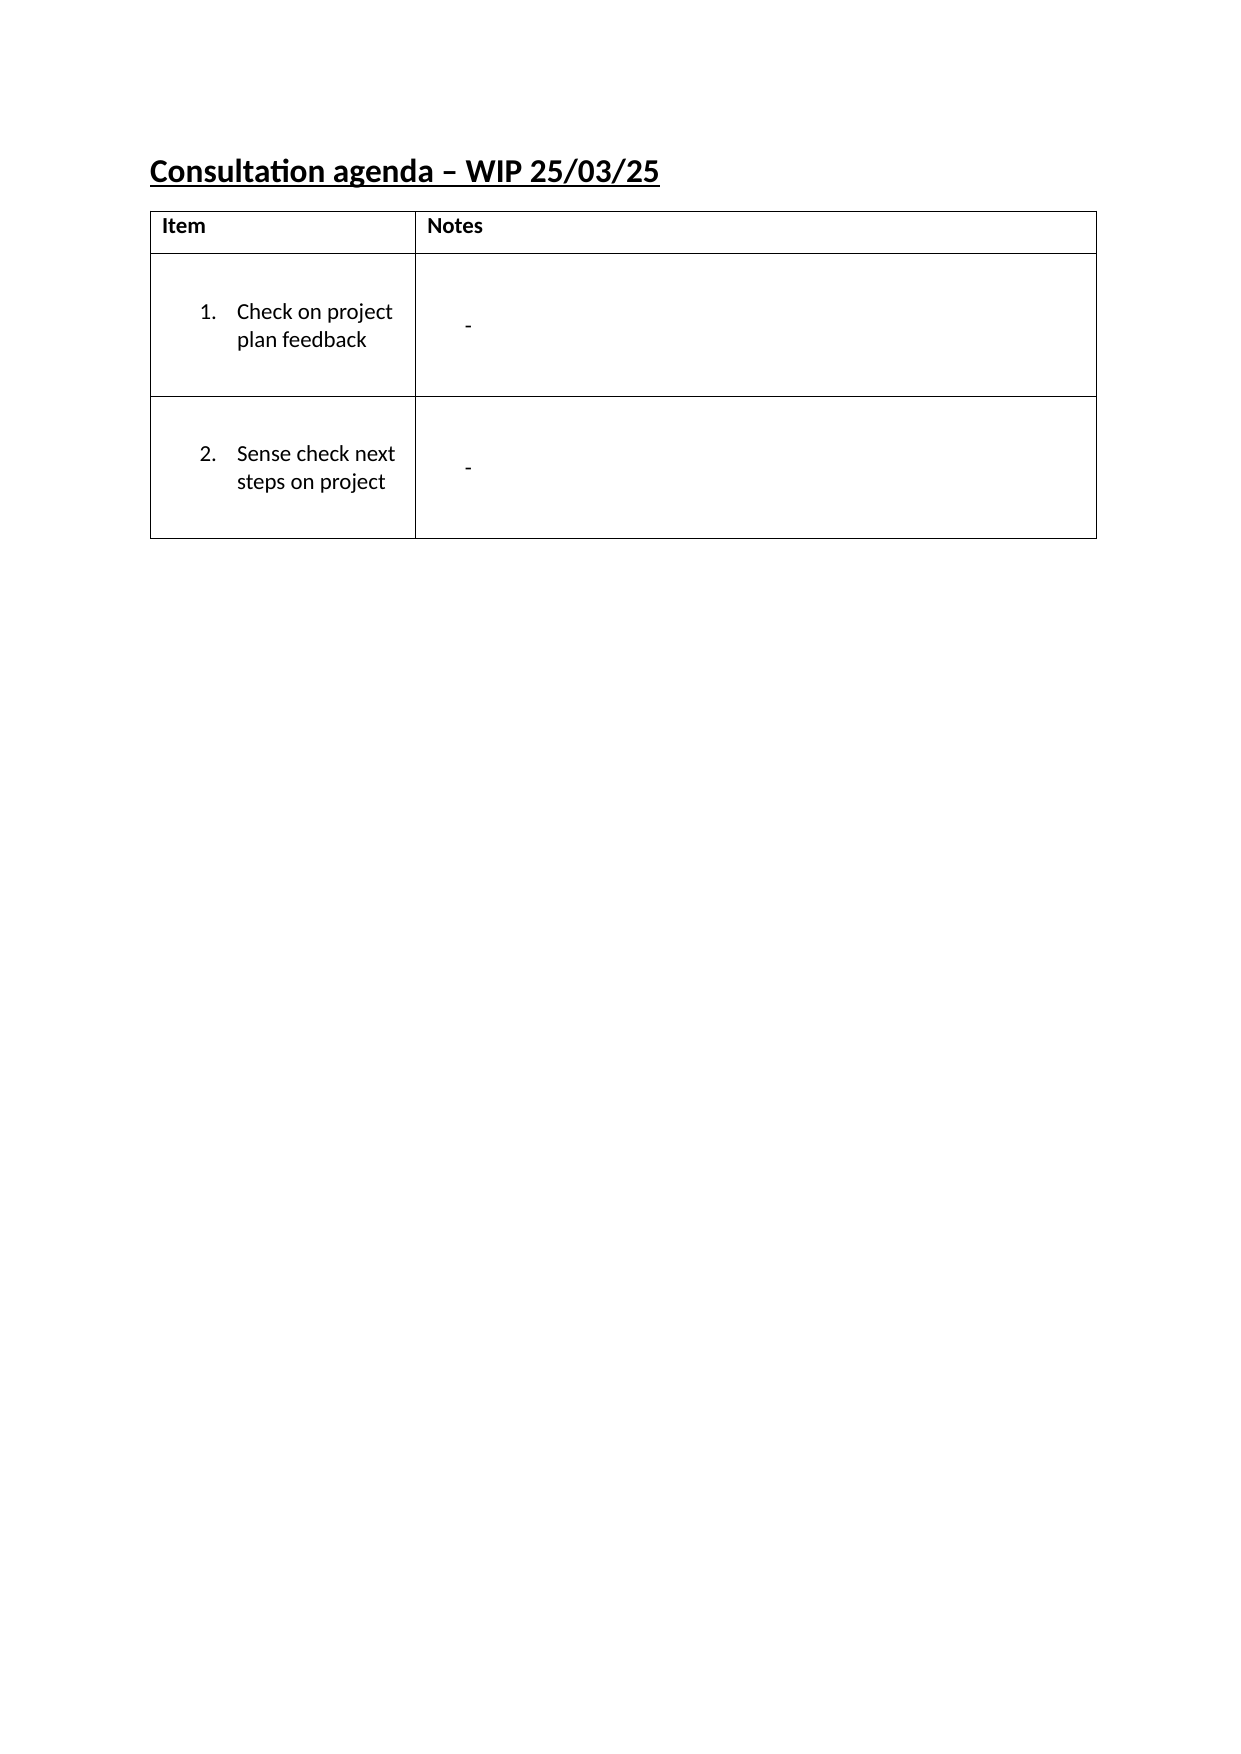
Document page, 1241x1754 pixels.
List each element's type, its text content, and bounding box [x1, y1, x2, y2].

table_header Item [151, 212, 415, 253]
table_cell Check on project plan feedback [151, 254, 415, 396]
table_cell Sense check next steps on project [151, 397, 415, 538]
table_cell [416, 397, 1096, 538]
text Consultation agenda – WIP 25/03/25 [150, 150, 1090, 191]
table_header Notes [416, 212, 1096, 253]
table_cell [416, 254, 1096, 396]
